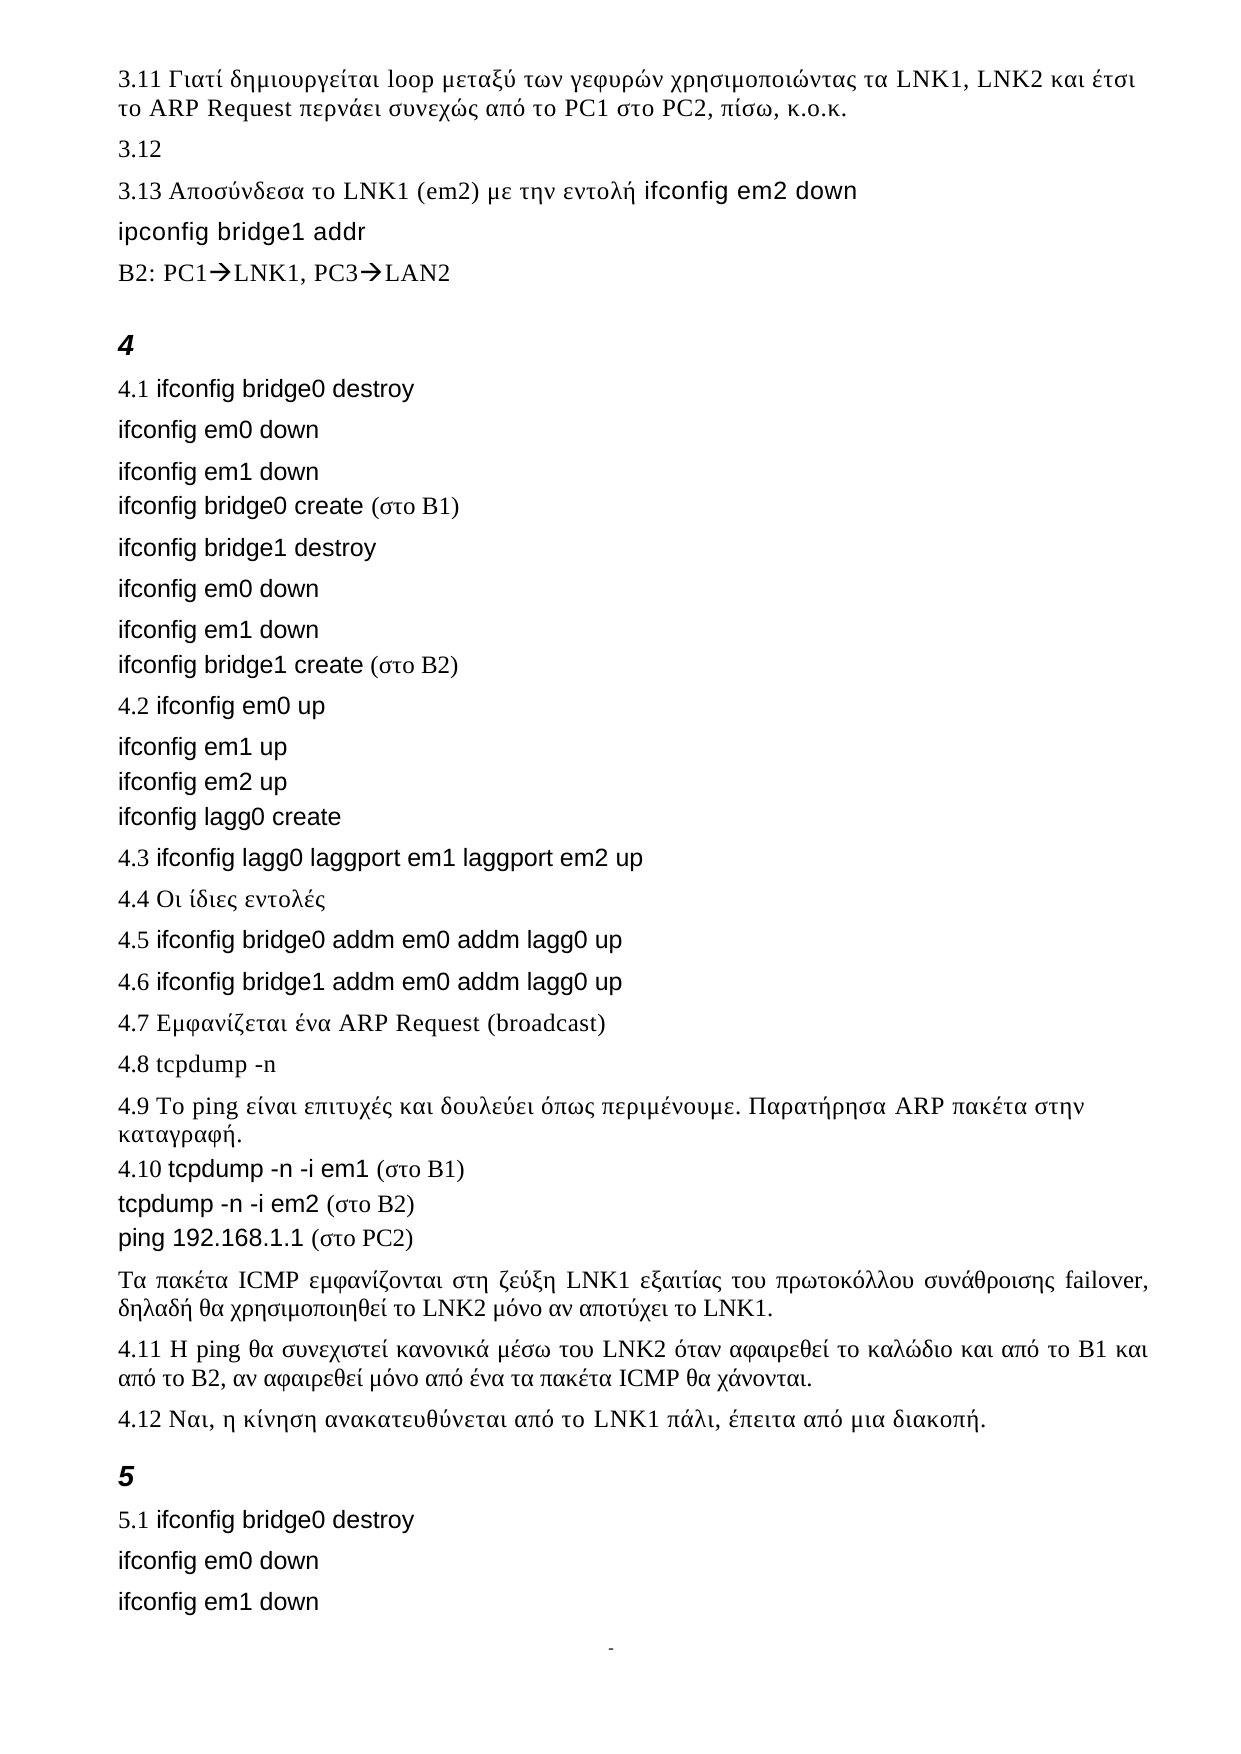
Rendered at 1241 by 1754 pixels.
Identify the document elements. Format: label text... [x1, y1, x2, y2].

text 5.1 ifconfig bridge0 destroy [118, 1505, 1148, 1533]
text ifconfig bridge0 create (στο B1) [118, 491, 1119, 520]
text 3.11 Γιατί δημιουργείται loop μεταξύ των γεφυρών χρησιμοποιώντας τα LNK1, LNK2 και έτσι το ARP Request περνάει συνεχώς από το PC1 στο PC2, πίσω, κ.ο.κ. [118, 64, 1148, 122]
text ifconfig bridge1 destroy [118, 533, 1148, 561]
text B2: PC1LNK1, PC3LAN2 [118, 258, 1119, 287]
text ifconfig em1 down [118, 615, 1148, 644]
text 4.2 ifconfig em0 up [118, 691, 1148, 720]
text 3.12 [118, 134, 1148, 163]
text 4.4 Οι ίδιες εντολές [118, 884, 1119, 913]
text 4.6 ifconfig bridge1 addm em0 addm lagg0 up [85, 967, 1119, 996]
text 4.8 tcpdump -n [118, 1049, 1119, 1078]
text ifconfig lagg0 create [118, 802, 1119, 830]
text ifconfig em1 down [118, 457, 1148, 485]
text ping 192.168.1.1 (στο PC2) [118, 1223, 1119, 1252]
text 4.10 tcpdump -n -i em1 (στο Β1) [118, 1154, 1119, 1183]
text Τα πακέτα ICMP εμφανίζονται στη ζεύξη LNK1 εξαιτίας του πρωτοκόλλου συνάθροισης failover, δηλαδή θα χρησιμοποιηθεί το LNK2 μόνο αν αποτύχει το LNK1. [118, 1265, 1148, 1322]
text 4.7 Εμφανίζεται ένα ARP Request (broadcast) [118, 1008, 1119, 1037]
subtitle 4 [118, 328, 1148, 362]
text ifconfig em2 up [118, 767, 1119, 796]
text ifconfig em1 down [118, 1587, 1148, 1616]
text 4.9 Το ping είναι επιτυχές και δουλεύει όπως περιμένουμε. Παρατήρησα ARP πακέτα στην καταγραφή. [118, 1091, 1119, 1148]
text ifconfig bridge1 create (στο B2) [118, 650, 1119, 678]
text ifconfig em0 down [118, 1546, 1148, 1575]
text tcpdump -n -i em2 (στο Β2) [118, 1189, 1119, 1218]
text ifconfig em1 up [118, 732, 1148, 761]
text ipconfig bridge1 addr [118, 217, 1148, 246]
text 3.13 Αποσύνδεσα το LNK1 (em2) με την εντολή ifconfig em2 down [118, 176, 1148, 204]
text 4.5 ifconfig bridge0 addm em0 addm lagg0 up [118, 925, 1148, 954]
text 4.12 Ναι, η κίνηση ανακατευθύνεται από το LNK1 πάλι, έπειτα από μια διακοπή. [118, 1404, 1148, 1433]
subtitle 5 [118, 1459, 1148, 1492]
text 4.11 Η ping θα συνεχιστεί κανονικά μέσω του LNK2 όταν αφαιρεθεί το καλώδιο και από το Β1 και από το Β2, αν αφαιρεθεί μόνο από ένα τα πακέτα ICMP θα χάνονται. [118, 1334, 1148, 1392]
text 4.1 ifconfig bridge0 destroy [118, 374, 1148, 403]
text ifconfig em0 down [118, 574, 1148, 603]
text ifconfig em0 down [118, 415, 1148, 444]
text 4.3 ifconfig lagg0 laggport em1 laggport em2 up [118, 843, 1148, 872]
